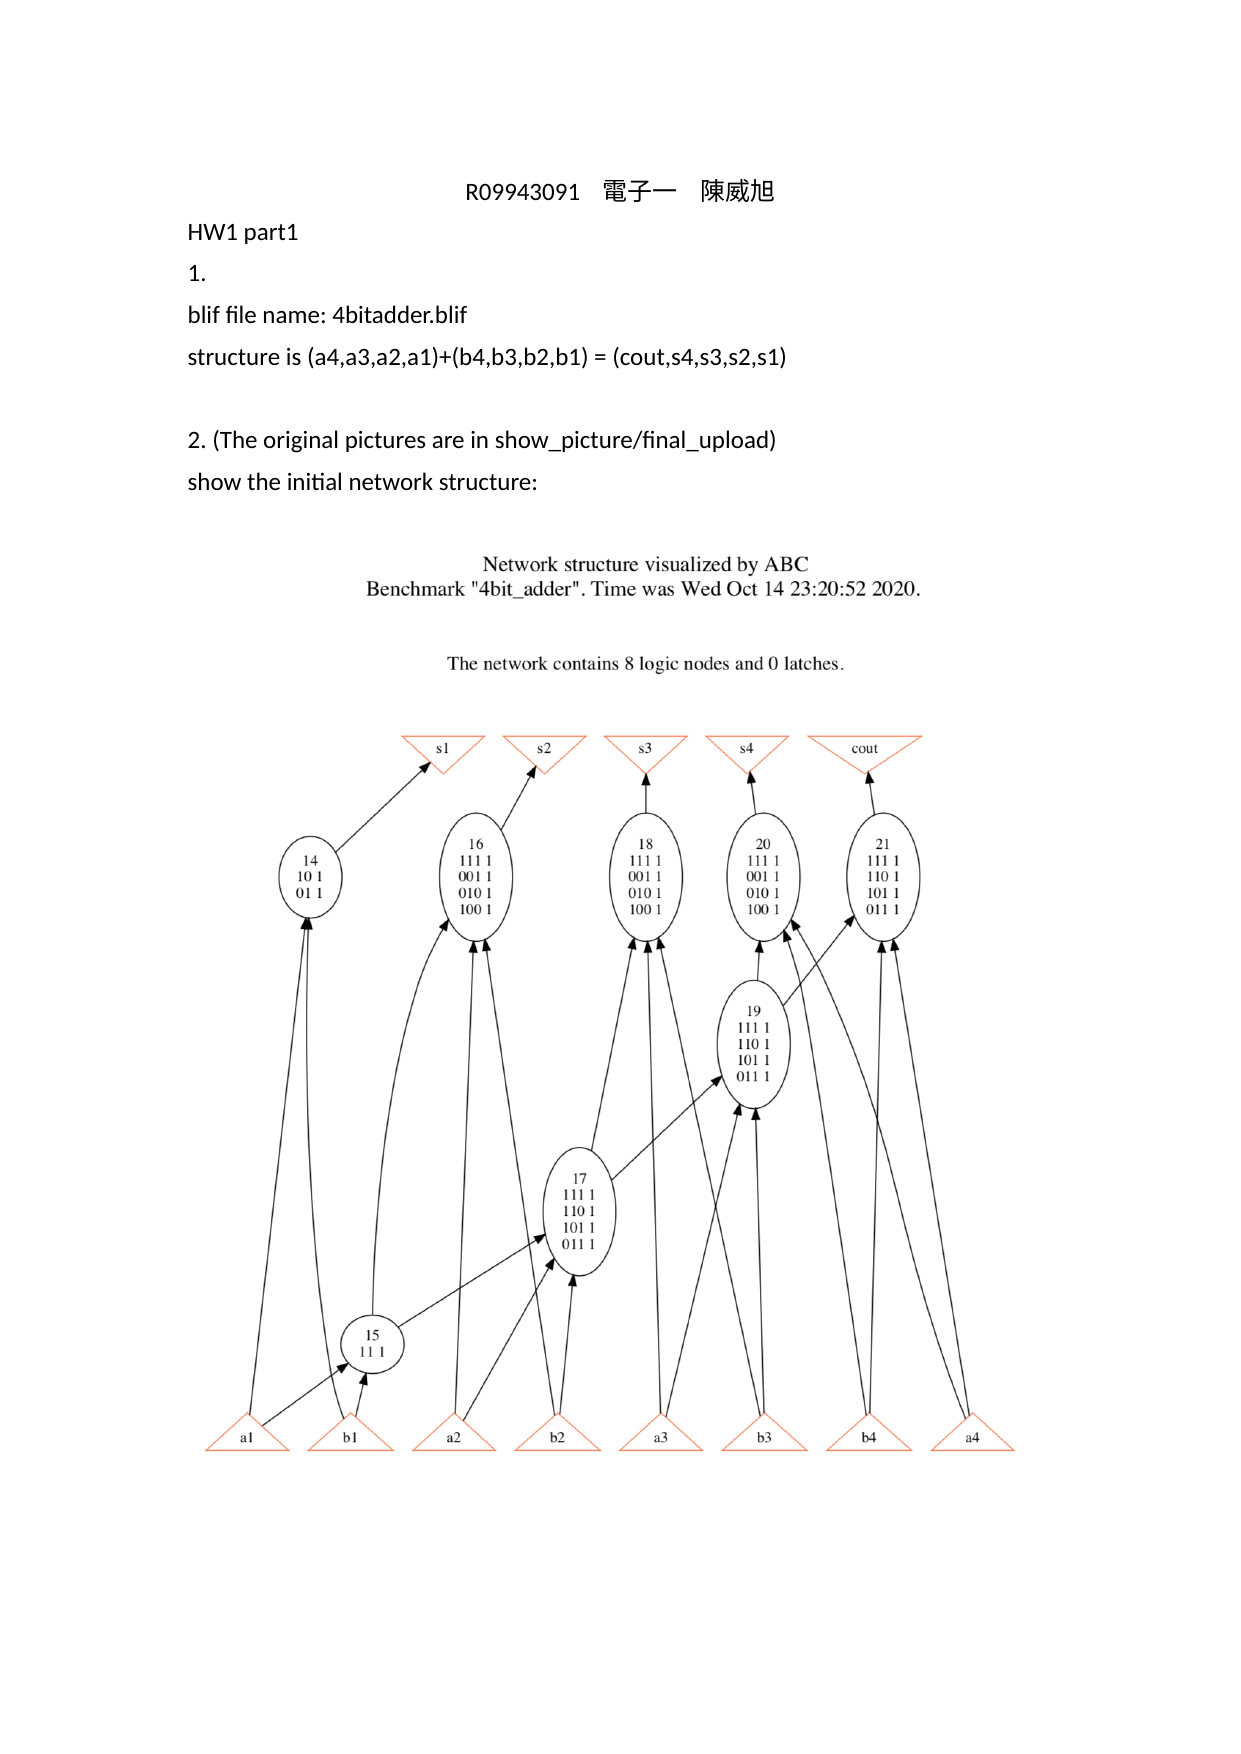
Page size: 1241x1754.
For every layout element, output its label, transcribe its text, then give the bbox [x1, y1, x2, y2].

text structure is (a4,a3,a2,a1)+(b4,b3,b2,b1) = (cout,s4,s3,s2,s1) [187, 335, 1053, 377]
text HW1 part1 [187, 210, 1053, 252]
text show the initial network structure: [187, 460, 1053, 502]
text blif file name: 4bitadder.blif [187, 294, 1053, 335]
text R09943091 電子一 陳威旭 [187, 169, 1053, 210]
text 2. (The original pictures are in show_picture/final_upload) [187, 419, 1053, 460]
picture [187, 502, 1050, 1486]
text 1. [187, 252, 1053, 294]
